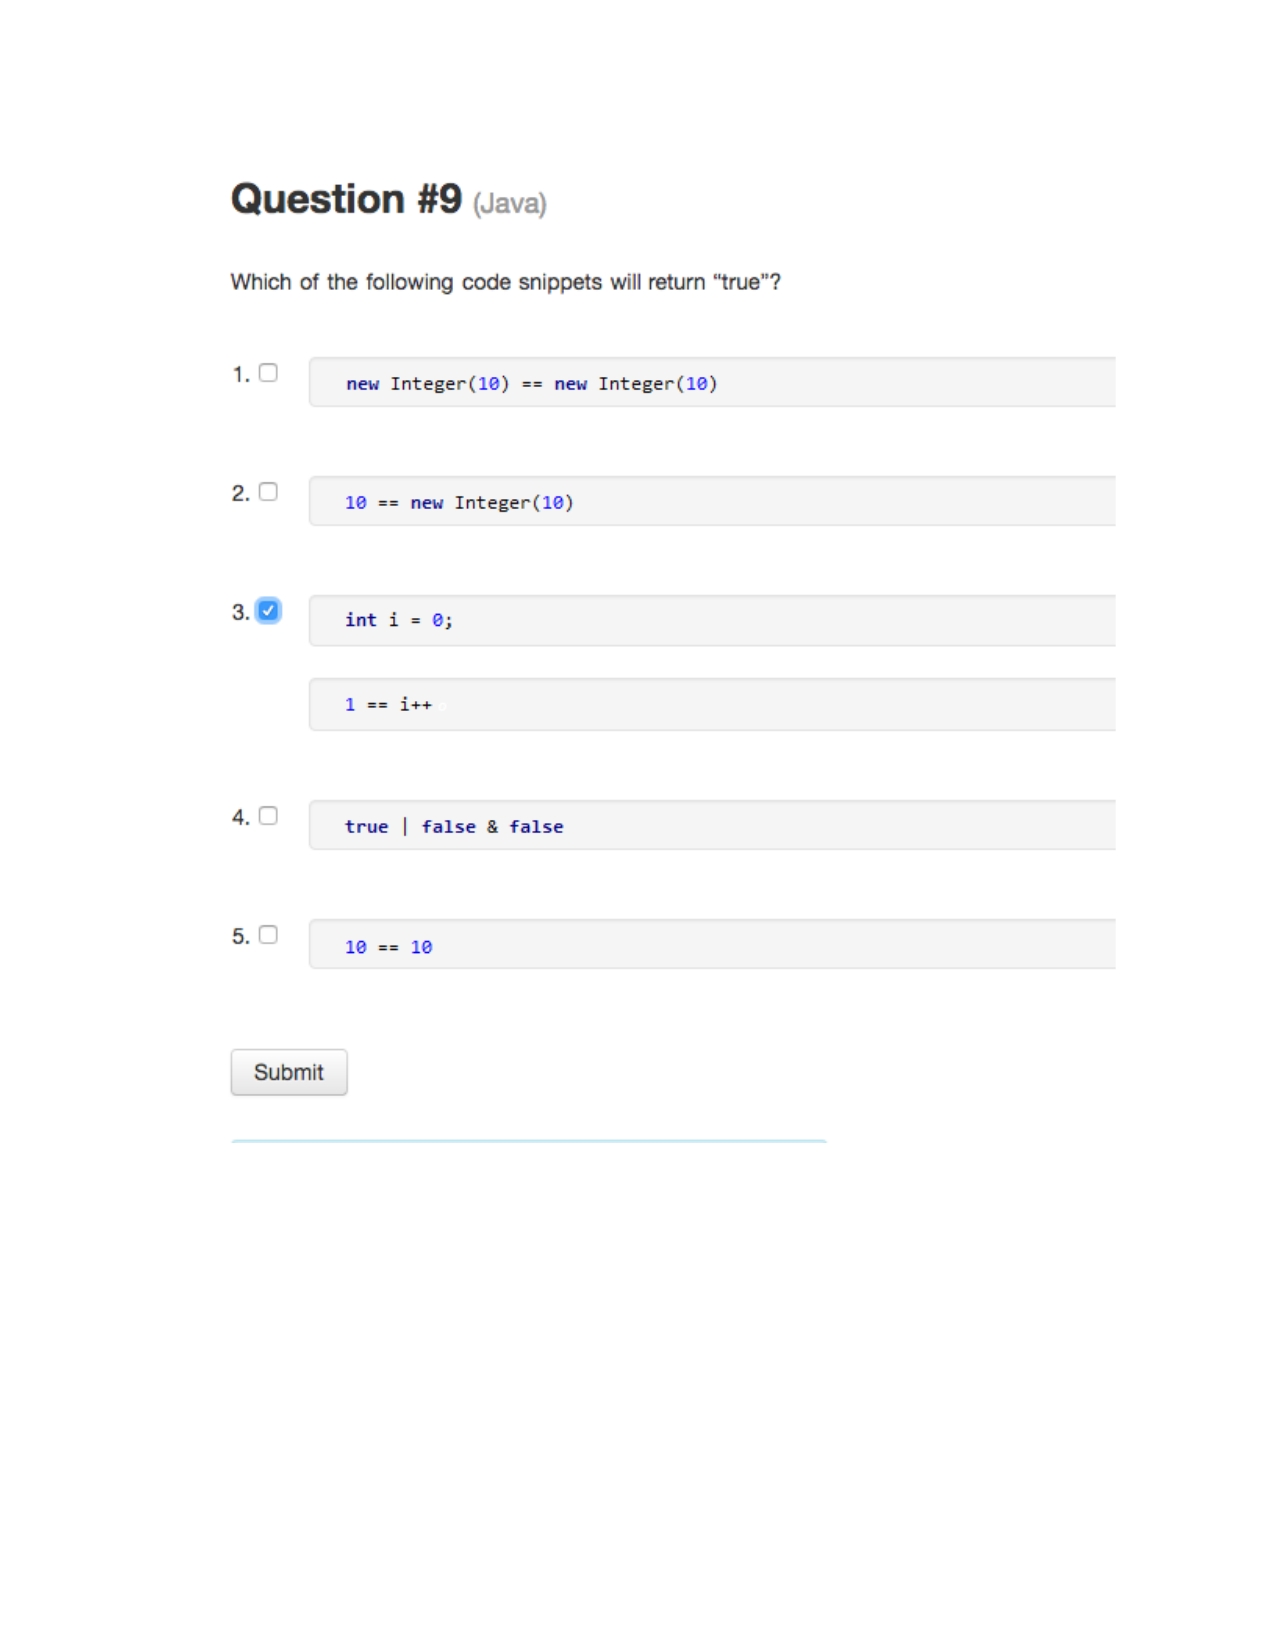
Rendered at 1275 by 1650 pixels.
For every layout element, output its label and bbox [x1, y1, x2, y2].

picture [159, 150, 1116, 1143]
